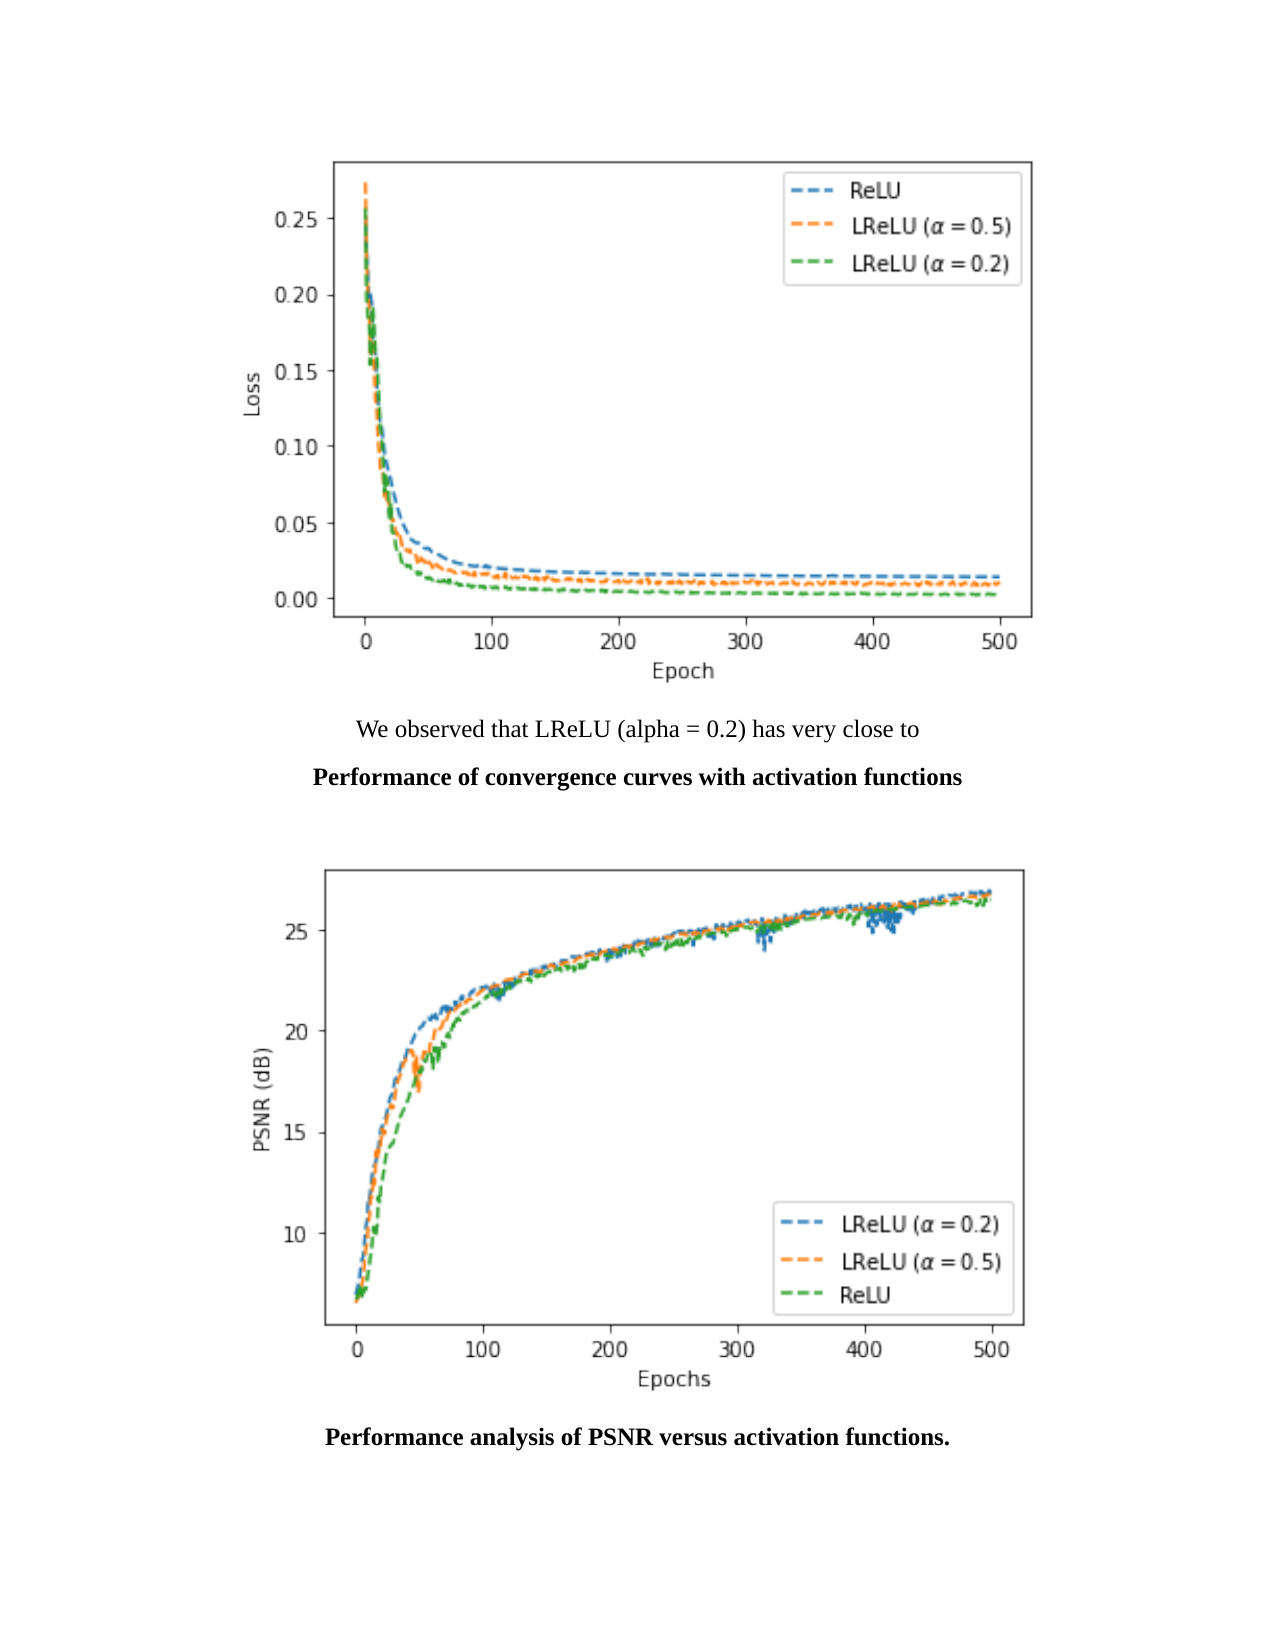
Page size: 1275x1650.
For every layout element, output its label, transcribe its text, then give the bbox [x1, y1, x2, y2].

text Performance of convergence curves with activation functions [150, 762, 1125, 791]
picture [229, 150, 1046, 696]
text Performance analysis of PSNR versus activation functions. [150, 1422, 1125, 1451]
text We observed that LReLU (alpha = 0.2) has very close to [150, 714, 1125, 743]
picture [239, 857, 1036, 1404]
